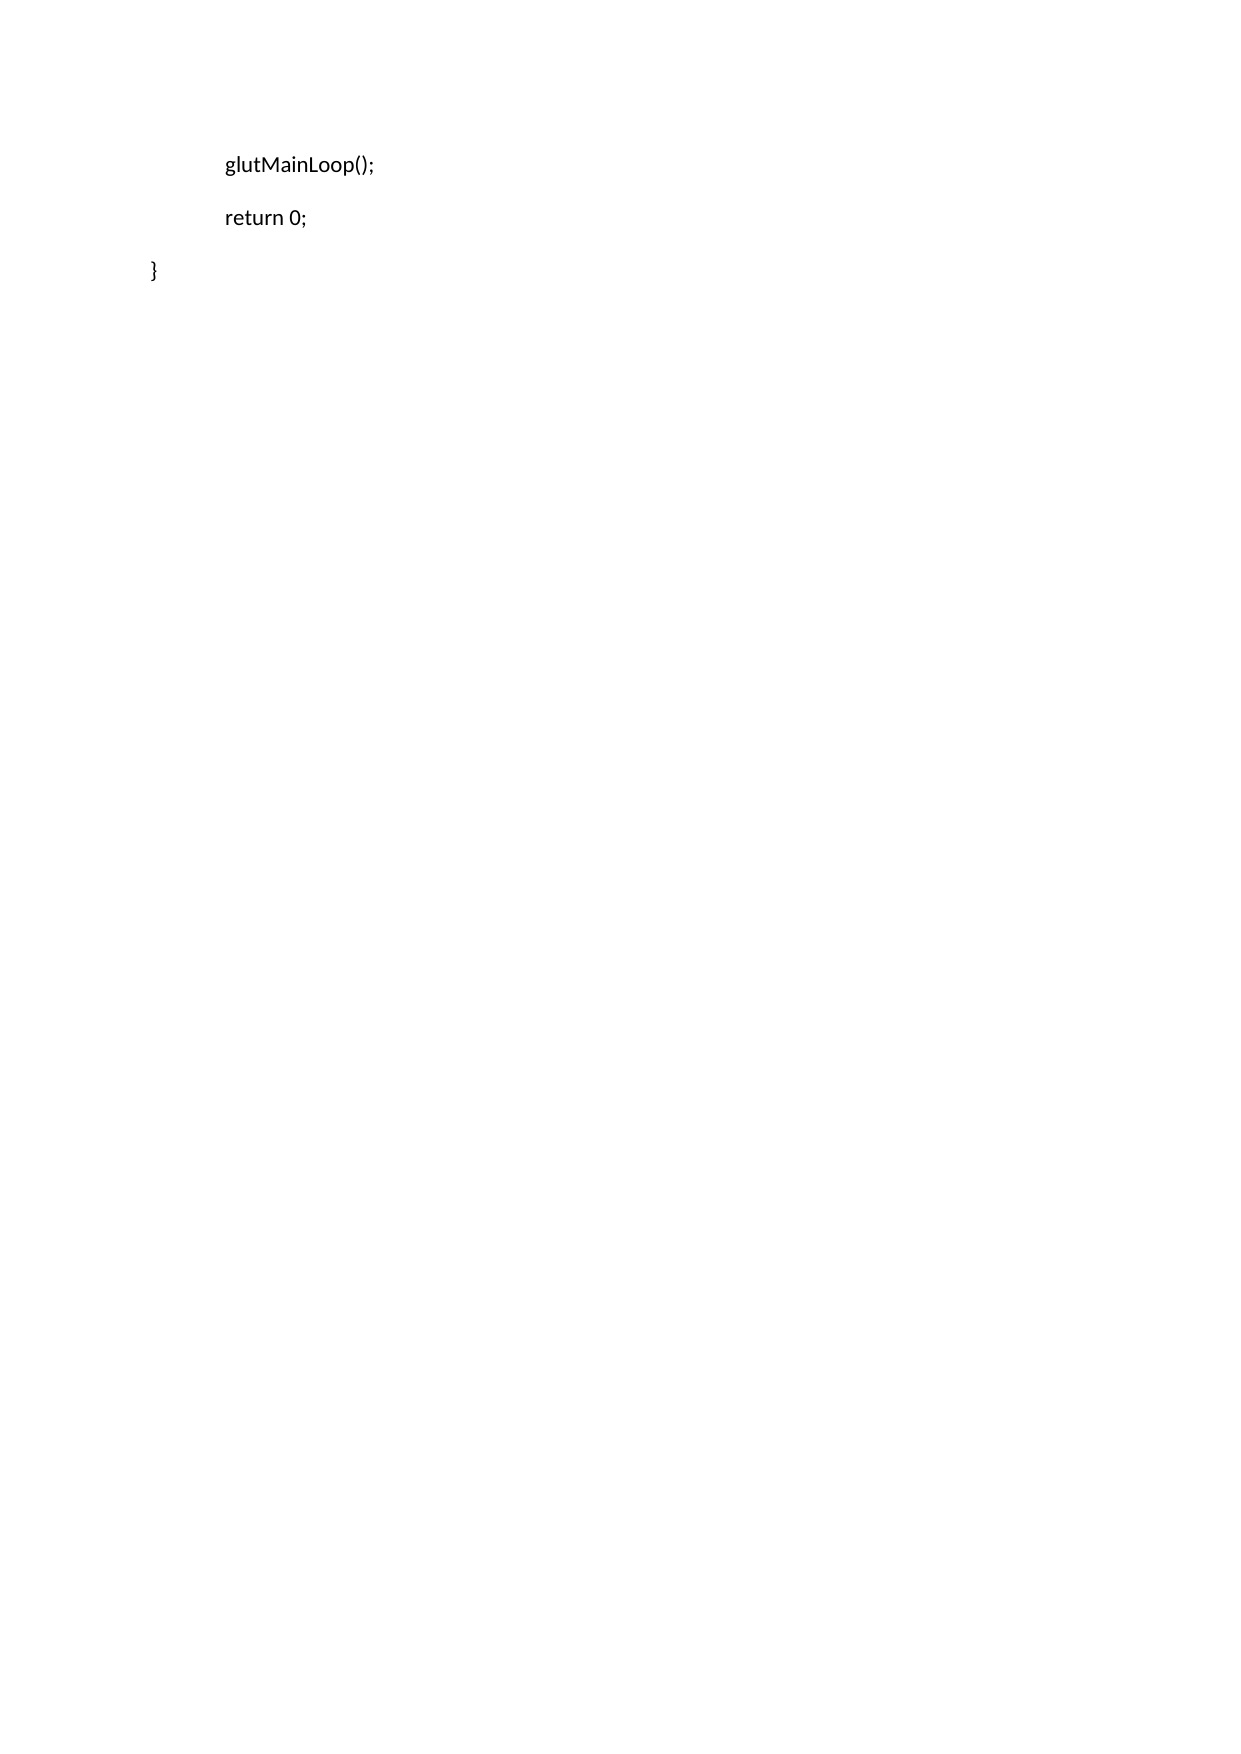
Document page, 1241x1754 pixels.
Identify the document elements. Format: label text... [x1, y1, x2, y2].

text return 0; [150, 203, 1090, 231]
text } [150, 256, 1090, 284]
text glutMainLoop(); [150, 150, 1090, 178]
